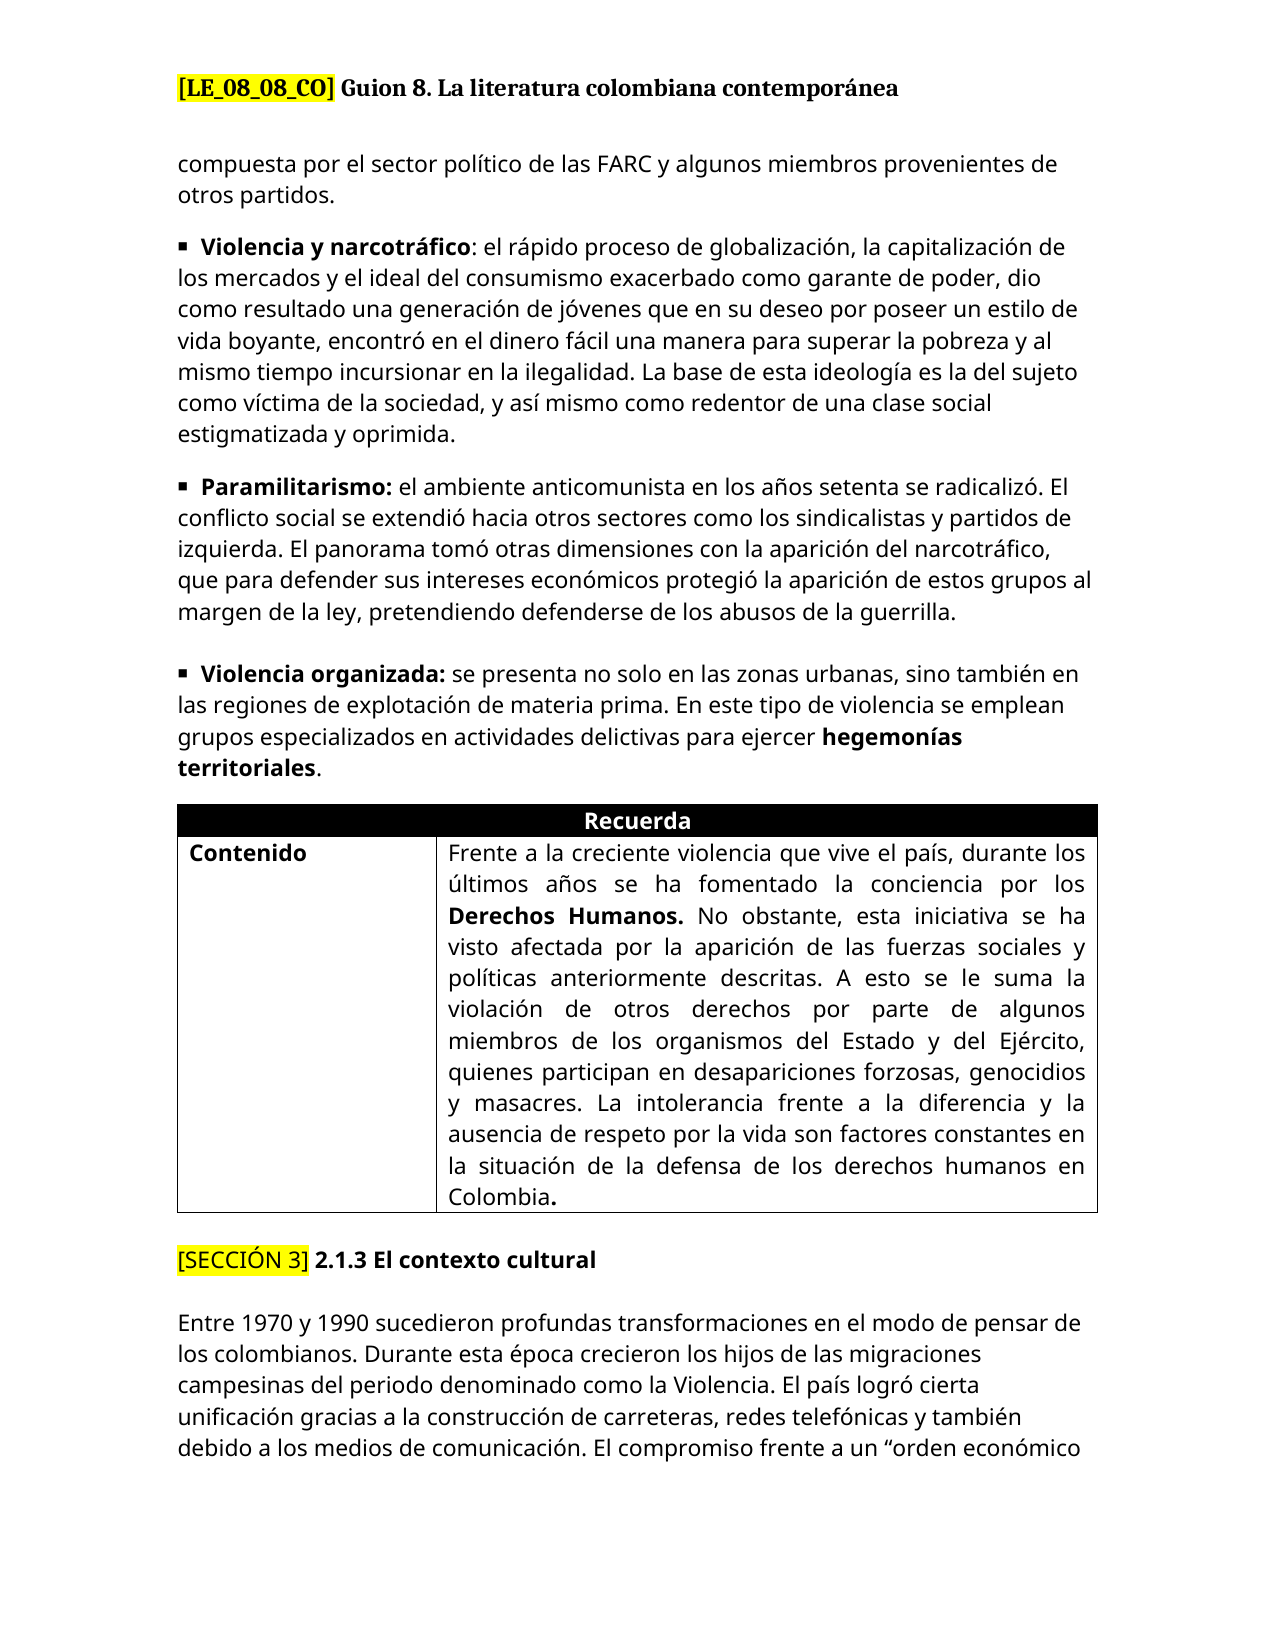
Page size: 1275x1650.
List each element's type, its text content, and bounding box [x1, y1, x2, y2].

table_cell Frente a la creciente violencia que vive el país, durante los últimos años se ha fomentado la conciencia por los Derechos Humanos. No obstante, esta iniciativa se ha visto afectada por la aparición de las fuerzas sociales y políticas anteriormente descritas. A esto se le suma la violación de otros derechos por parte de algunos miembros de los organismos del Estado y del Ejército, quienes participan en desapariciones forzosas, genocidios y masacres. La intolerancia frente a la diferencia y la ausencia de respeto por la vida son factores constantes en la situación de la defensa de los derechos humanos en Colombia. [437, 837, 1097, 1212]
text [177, 148, 1098, 210]
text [177, 1307, 1098, 1463]
text ￭ Violencia organizada: se presenta no solo en las zonas urbanas, sino también en las regiones de explotación de materia prima. En este tipo de violencia se emplean grupos especializados en actividades delictivas para ejercer hegemonías territoriales. [177, 658, 1098, 783]
text [SECCIÓN 3] 2.1.3 El contexto cultural [177, 1244, 1098, 1276]
table_cell Contenido [178, 837, 436, 1212]
table_header Recuerda [178, 805, 1097, 836]
text ￭ Paramilitarismo: el ambiente anticomunista en los años setenta se radicalizó. El conflicto social se extendió hacia otros sectores como los sindicalistas y partidos de izquierda. El panorama tomó otras dimensiones con la aparición del narcotráfico, que para defender sus intereses económicos protegió la aparición de estos grupos al margen de la ley, pretendiendo defenderse de los abusos de la guerrilla. [177, 471, 1098, 627]
text ￭ Violencia y narcotráfico: el rápido proceso de globalización, la capitalización de los mercados y el ideal del consumismo exacerbado como garante de poder, dio como resultado una generación de jóvenes que en su deseo por poseer un estilo de vida boyante, encontró en el dinero fácil una manera para superar la pobreza y al mismo tiempo incursionar en la ilegalidad. La base de esta ideología es la del sujeto como víctima de la sociedad, y así mismo como redentor de una clase social estigmatizada y oprimida. [177, 231, 1098, 450]
